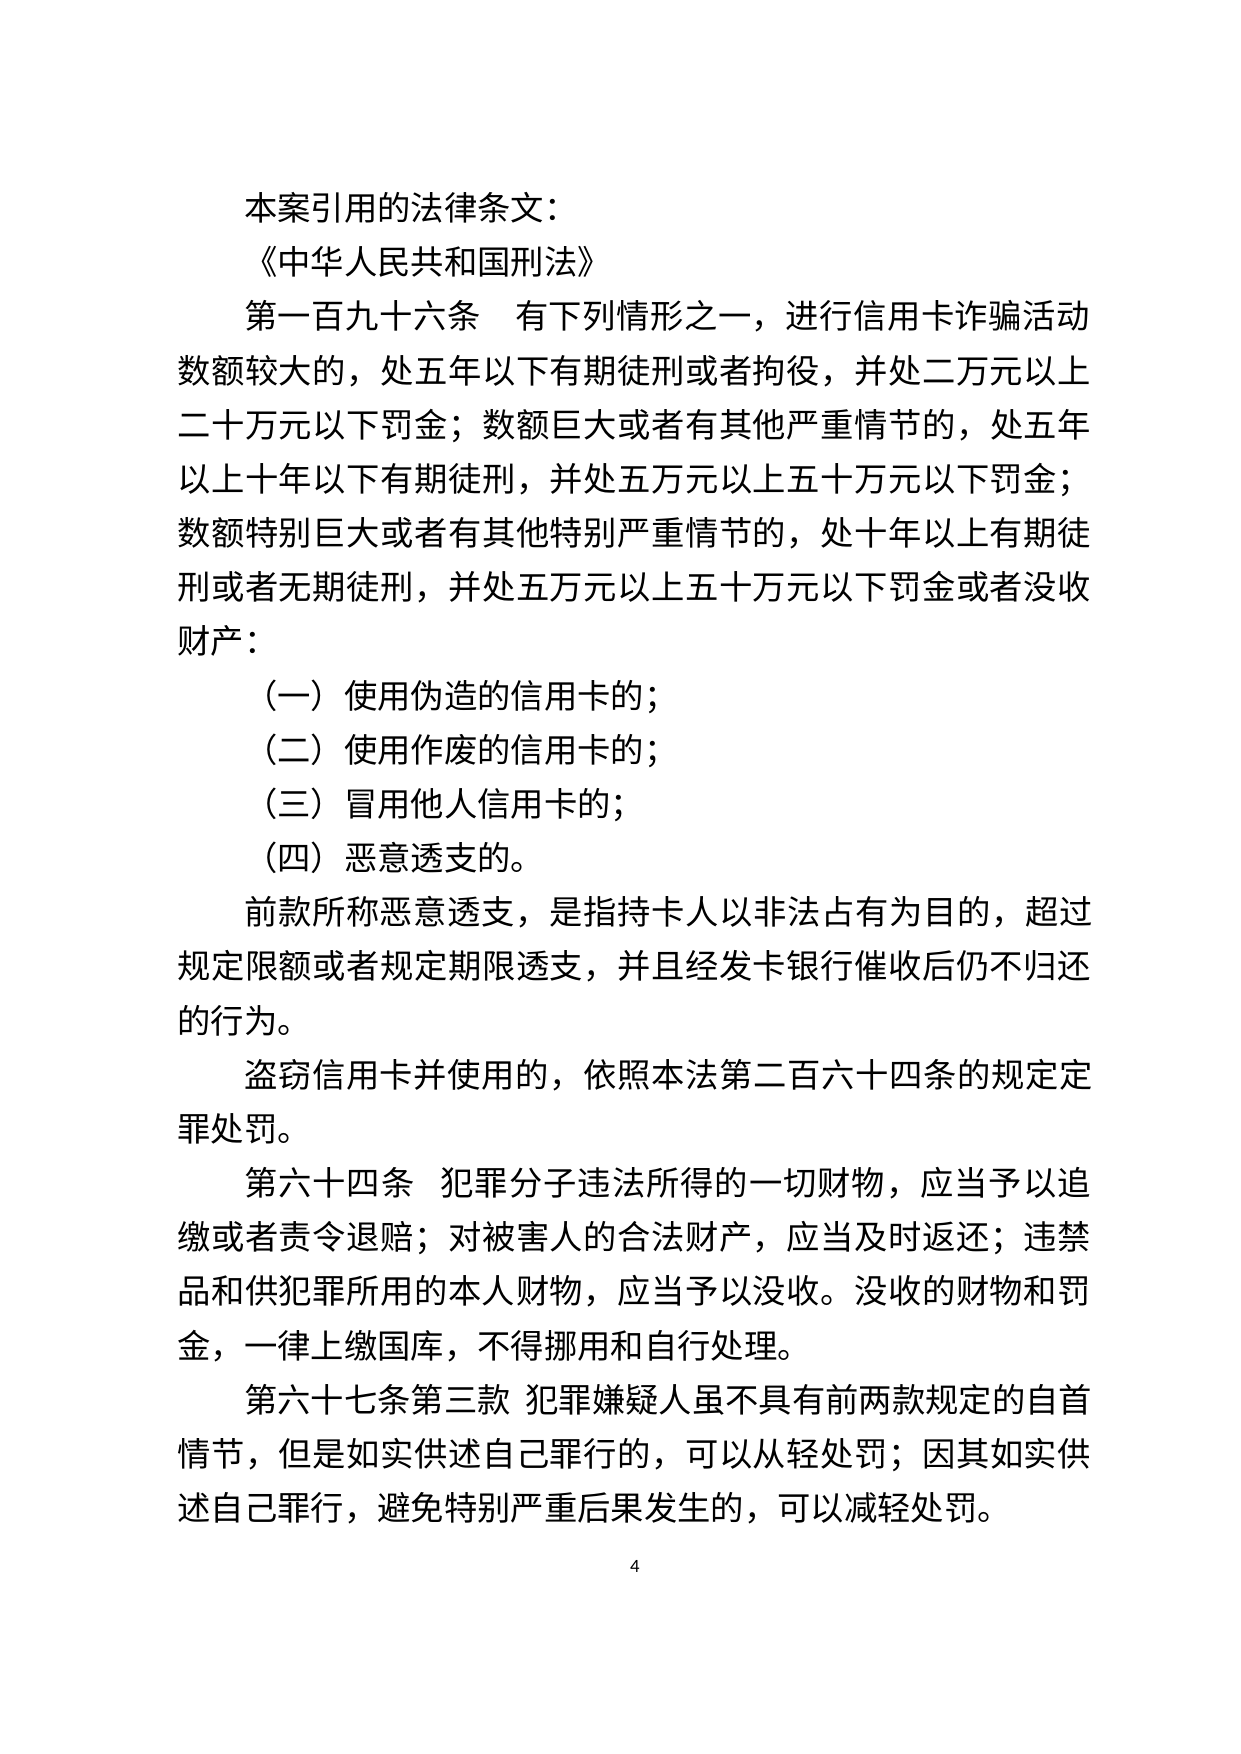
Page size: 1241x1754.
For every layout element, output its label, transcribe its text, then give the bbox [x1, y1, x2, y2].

text （二）使用作废的信用卡的； [177, 719, 1092, 773]
text 本案引用的法律条文： [177, 177, 1092, 231]
text （四）恶意透支的。 [177, 827, 1092, 881]
text （三）冒用他人信用卡的； [177, 773, 1092, 827]
text 前款所称恶意透支，是指持卡人以非法占有为目的，超过规定限额或者规定期限透支，并且经发卡银行催收后仍不归还的行为。 [177, 881, 1092, 1044]
text 第六十四条 犯罪分子违法所得的一切财物，应当予以追缴或者责令退赔；对被害人的合法财产，应当及时返还；违禁品和供犯罪所用的本人财物，应当予以没收。没收的财物和罚金，一律上缴国库，不得挪用和自行处理。 [177, 1152, 1092, 1369]
text 第一百九十六条 有下列情形之一，进行信用卡诈骗活动，数额较大的，处五年以下有期徒刑或者拘役，并处二万元以上二十万元以下罚金；数额巨大或者有其他严重情节的，处五年以上十年以下有期徒刑，并处五万元以上五十万元以下罚金；数额特别巨大或者有其他特别严重情节的，处十年以上有期徒刑或者无期徒刑，并处五万元以上五十万元以下罚金或者没收财产： [177, 286, 1092, 665]
text 第六十七条第三款 犯罪嫌疑人虽不具有前两款规定的自首情节，但是如实供述自己罪行的，可以从轻处罚；因其如实供述自己罪行，避免特别严重后果发生的，可以减轻处罚。 [177, 1369, 1092, 1531]
text 《中华人民共和国刑法》 [177, 231, 1092, 286]
text （一）使用伪造的信用卡的； [177, 665, 1092, 719]
text 盗窃信用卡并使用的，依照本法第二百六十四条的规定定罪处罚。 [177, 1044, 1092, 1152]
